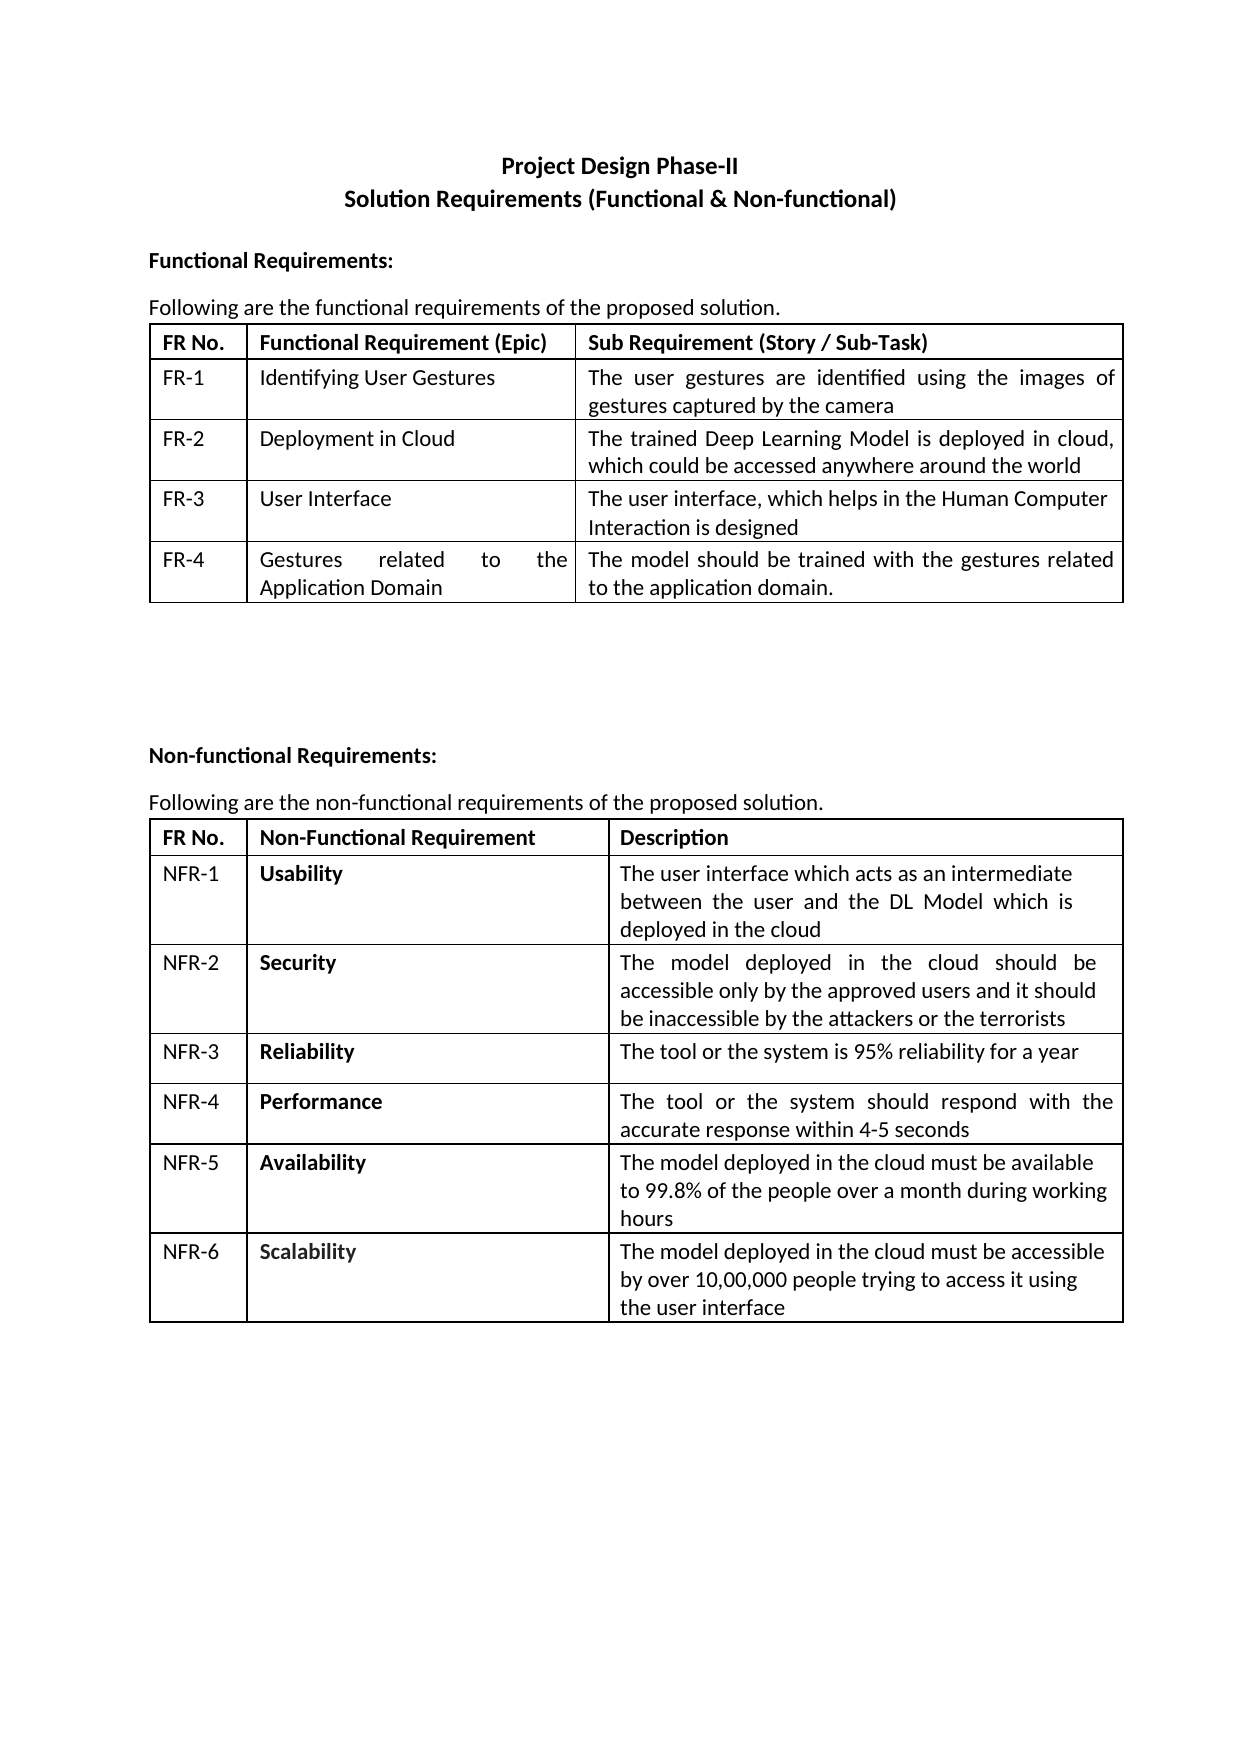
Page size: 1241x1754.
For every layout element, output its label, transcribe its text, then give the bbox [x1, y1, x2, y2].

table_cell The user interface, which helps in the Human Computer Interaction is designed [576, 481, 1122, 541]
table_cell Identifying User Gestures [248, 360, 575, 419]
table_cell NFR-6 [151, 1234, 246, 1321]
table_cell NFR-5 [151, 1145, 246, 1232]
table_cell Performance [248, 1084, 608, 1143]
table_cell The tool or the system should respond with the accurate response within 4-5 seconds [610, 1084, 1122, 1143]
text Non-functional Requirements: [149, 741, 1090, 769]
table_cell FR-1 [151, 360, 246, 419]
table_cell FR-3 [151, 481, 246, 541]
text Following are the non-functional requirements of the proposed solution. [149, 788, 1090, 816]
text Solution Requirements (Functional & Non-functional) [150, 183, 897, 214]
table_cell NFR-3 [151, 1034, 246, 1082]
table_cell The trained Deep Learning Model is deployed in cloud, which could be accessed anywhere around the world [576, 420, 1122, 480]
table_cell The tool or the system is 95% reliability for a year [610, 1034, 1122, 1082]
table_cell The model deployed in the cloud should be accessible only by the approved users and it should be inaccessible by the attackers or the terrorists [610, 945, 1122, 1032]
table_cell The model deployed in the cloud must be available to 99.8% of the people over a month during working hours [610, 1145, 1122, 1232]
table_cell FR-4 [151, 542, 246, 602]
text Functional Requirements: [149, 246, 1090, 274]
table_header FR No. [151, 820, 246, 854]
table_header Description [610, 820, 1122, 854]
table_cell NFR-4 [151, 1084, 246, 1143]
table_cell Scalability [248, 1234, 608, 1321]
table_header Sub Requirement (Story / Sub-Task) [576, 325, 1122, 358]
table_cell NFR-2 [151, 945, 246, 1032]
text Project Design Phase-II [150, 150, 1090, 181]
table_header Non-Functional Requirement [248, 820, 608, 854]
table_cell Usability [248, 856, 608, 943]
table_cell Gestures related to the Application Domain [248, 542, 575, 602]
table_cell Security [248, 945, 608, 1032]
table_cell Availability [248, 1145, 608, 1232]
table_cell The user gestures are identified using the images of gestures captured by the camera [576, 360, 1122, 419]
text Following are the functional requirements of the proposed solution. [149, 293, 1090, 321]
table_header FR No. [151, 325, 246, 358]
table_cell Reliability [248, 1034, 608, 1082]
table_cell The model deployed in the cloud must be accessible by over 10,00,000 people trying to access it using the user interface [610, 1234, 1122, 1321]
table_cell User Interface [248, 481, 575, 541]
table_header Functional Requirement (Epic) [248, 325, 575, 358]
table_cell FR-2 [151, 420, 246, 480]
table_cell The user interface which acts as an intermediate between the user and the DL Model which is deployed in the cloud [610, 856, 1122, 943]
table_cell The model should be trained with the gestures related to the application domain. [576, 542, 1122, 602]
table_cell Deployment in Cloud [248, 420, 575, 480]
table_cell NFR-1 [151, 856, 246, 943]
